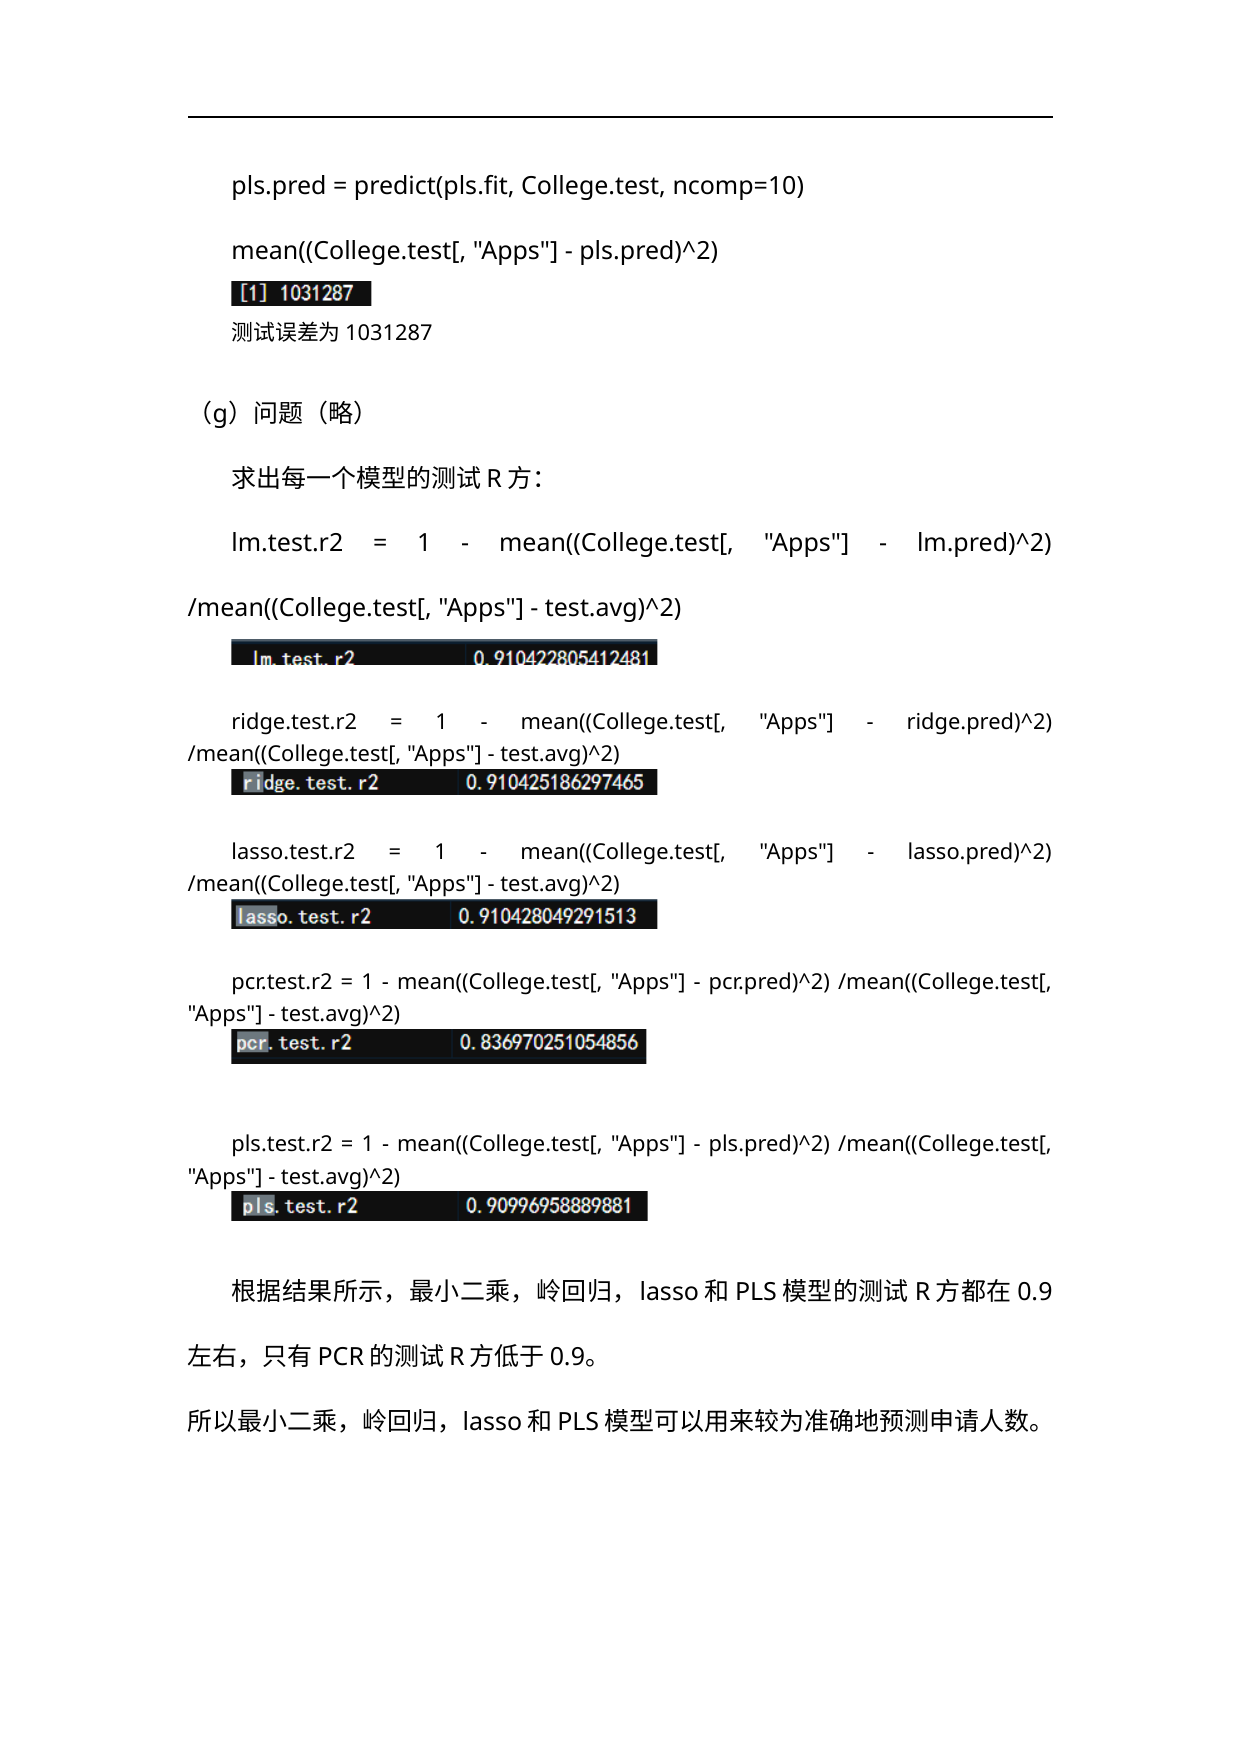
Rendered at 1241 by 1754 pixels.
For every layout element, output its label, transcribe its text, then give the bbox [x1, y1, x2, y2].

text pcr.test.r2 = 1 - mean((College.test[, "Apps"] - pcr.pred)^2) /mean((College.test[, "Apps"] - test.avg)^2) [187, 964, 1053, 1029]
text 求出每一个模型的测试R方： [187, 444, 1053, 509]
picture [231, 639, 658, 665]
text mean((College.test[, "Apps"] - pls.pred)^2) [187, 217, 1053, 282]
text lm.test.r2 = 1 - mean((College.test[, "Apps"] - lm.pred)^2) /mean((College.test[, "Apps"] - test.avg)^2) [187, 509, 1053, 639]
text 根据结果所示，最小二乘，岭回归，lasso和PLS模型的测试R方都在0.9左右，只有PCR的测试R方低于0.9。 [187, 1257, 1053, 1387]
picture [231, 899, 658, 929]
text pls.pred = predict(pls.fit, College.test, ncomp=10) [187, 152, 1053, 217]
text pls.test.r2 = 1 - mean((College.test[, "Apps"] - pls.pred)^2) /mean((College.test[, "Apps"] - test.avg)^2) [187, 1127, 1053, 1192]
text lasso.test.r2 = 1 - mean((College.test[, "Apps"] - lasso.pred)^2) /mean((College.test[, "Apps"] - test.avg)^2) [187, 834, 1053, 899]
text ridge.test.r2 = 1 - mean((College.test[, "Apps"] - ridge.pred)^2) /mean((College.test[, "Apps"] - test.avg)^2) [187, 704, 1053, 769]
picture [231, 769, 658, 795]
text 所以最小二乘，岭回归，lasso和PLS模型可以用来较为准确地预测申请人数。 [187, 1387, 1053, 1452]
text （g）问题（略） [187, 379, 1053, 444]
picture [231, 281, 372, 306]
picture [231, 1029, 647, 1064]
picture [231, 1191, 648, 1221]
text 测试误差为1031287 [187, 314, 1053, 347]
